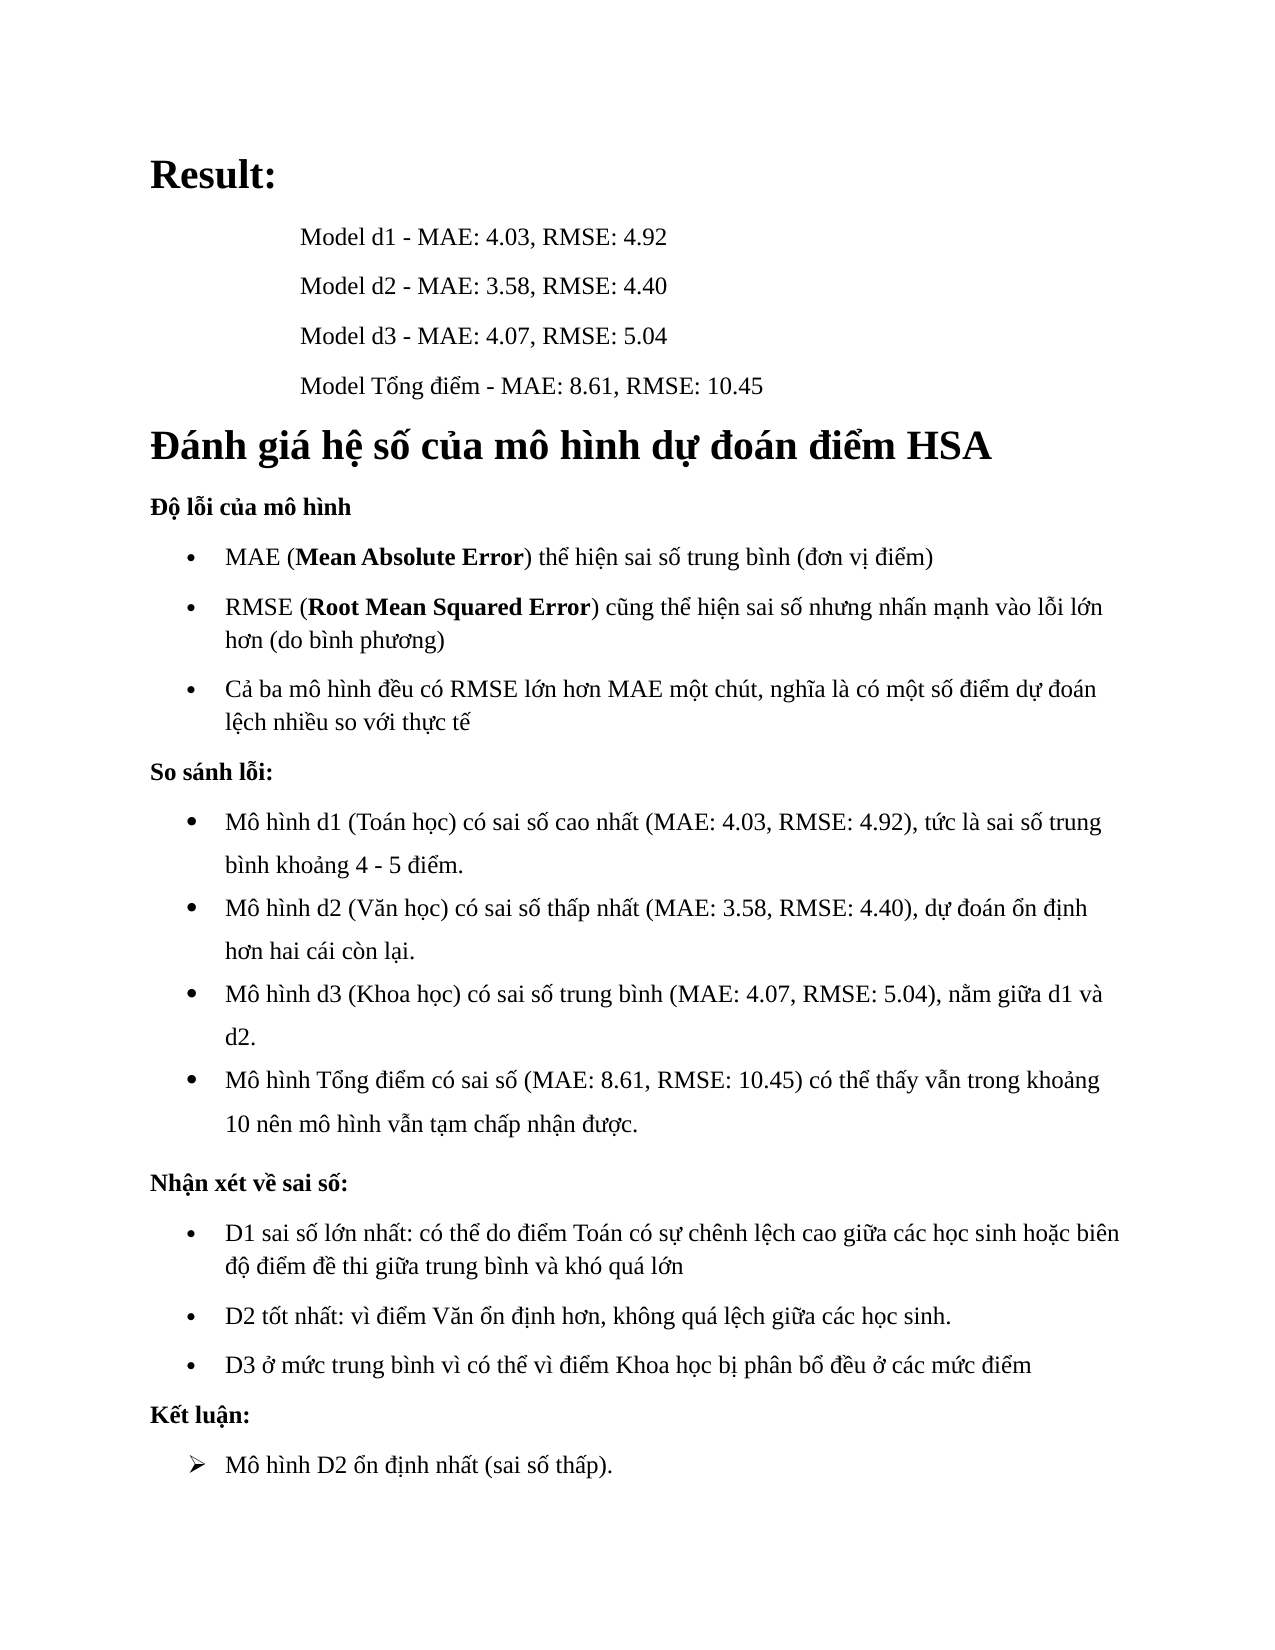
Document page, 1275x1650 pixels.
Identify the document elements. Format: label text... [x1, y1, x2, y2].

list Mô hình d2 (Văn học) có sai số thấp nhất (MAE: 3.58, RMSE: 4.40), dự đoán ổn định hơn hai cái còn lại. [187, 893, 1125, 965]
text So sánh lỗi: [150, 757, 1125, 786]
text Model d1 - MAE: 4.03, RMSE: 4.92 [300, 222, 1125, 251]
list D1 sai số lớn nhất: có thể do điểm Toán có sự chênh lệch cao giữa các học sinh hoặc biên độ điểm đề thi giữa trung bình và khó quá lớn [187, 1218, 1125, 1280]
list Mô hình D2 ổn định nhất (sai số thấp). [187, 1450, 1125, 1479]
list D3 ở mức trung bình vì có thể vì điểm Khoa học bị phân bổ đều ở các mức điểm [187, 1351, 1125, 1379]
list RMSE (Root Mean Squared Error) cũng thể hiện sai số nhưng nhấn mạnh vào lỗi lớn hơn (do bình phương) [187, 592, 1125, 653]
text Độ lỗi của mô hình [150, 492, 1125, 521]
text Model Tổng điểm - MAE: 8.61, RMSE: 10.45 [300, 371, 1125, 399]
text Model d3 - MAE: 4.07, RMSE: 5.04 [300, 321, 1125, 350]
list Mô hình d1 (Toán học) có sai số cao nhất (MAE: 4.03, RMSE: 4.92), tức là sai số trung bình khoảng 4 - 5 điểm. [187, 807, 1125, 879]
list MAE (Mean Absolute Error) thể hiện sai số trung bình (đơn vị điểm) [187, 542, 1125, 571]
list D2 tốt nhất: vì điểm Văn ổn định hơn, không quá lệch giữa các học sinh. [187, 1301, 1125, 1329]
text Result: [150, 150, 1125, 198]
list Mô hình Tổng điểm có sai số (MAE: 8.61, RMSE: 10.45) có thể thấy vẫn trong khoảng 10 nên mô hình vẫn tạm chấp nhận được. [187, 1066, 1125, 1137]
list Cả ba mô hình đều có RMSE lớn hơn MAE một chút, nghĩa là có một số điểm dự đoán lệch nhiều so với thực tế [187, 674, 1125, 736]
text Đánh giá hệ số của mô hình dự đoán điểm HSA [150, 421, 1125, 468]
text Nhận xét về sai số: [150, 1168, 1125, 1197]
list Mô hình d3 (Khoa học) có sai số trung bình (MAE: 4.07, RMSE: 5.04), nằm giữa d1 và d2. [187, 979, 1125, 1051]
text Model d2 - MAE: 3.58, RMSE: 4.40 [300, 271, 1125, 300]
text Kết luận: [150, 1400, 1125, 1429]
